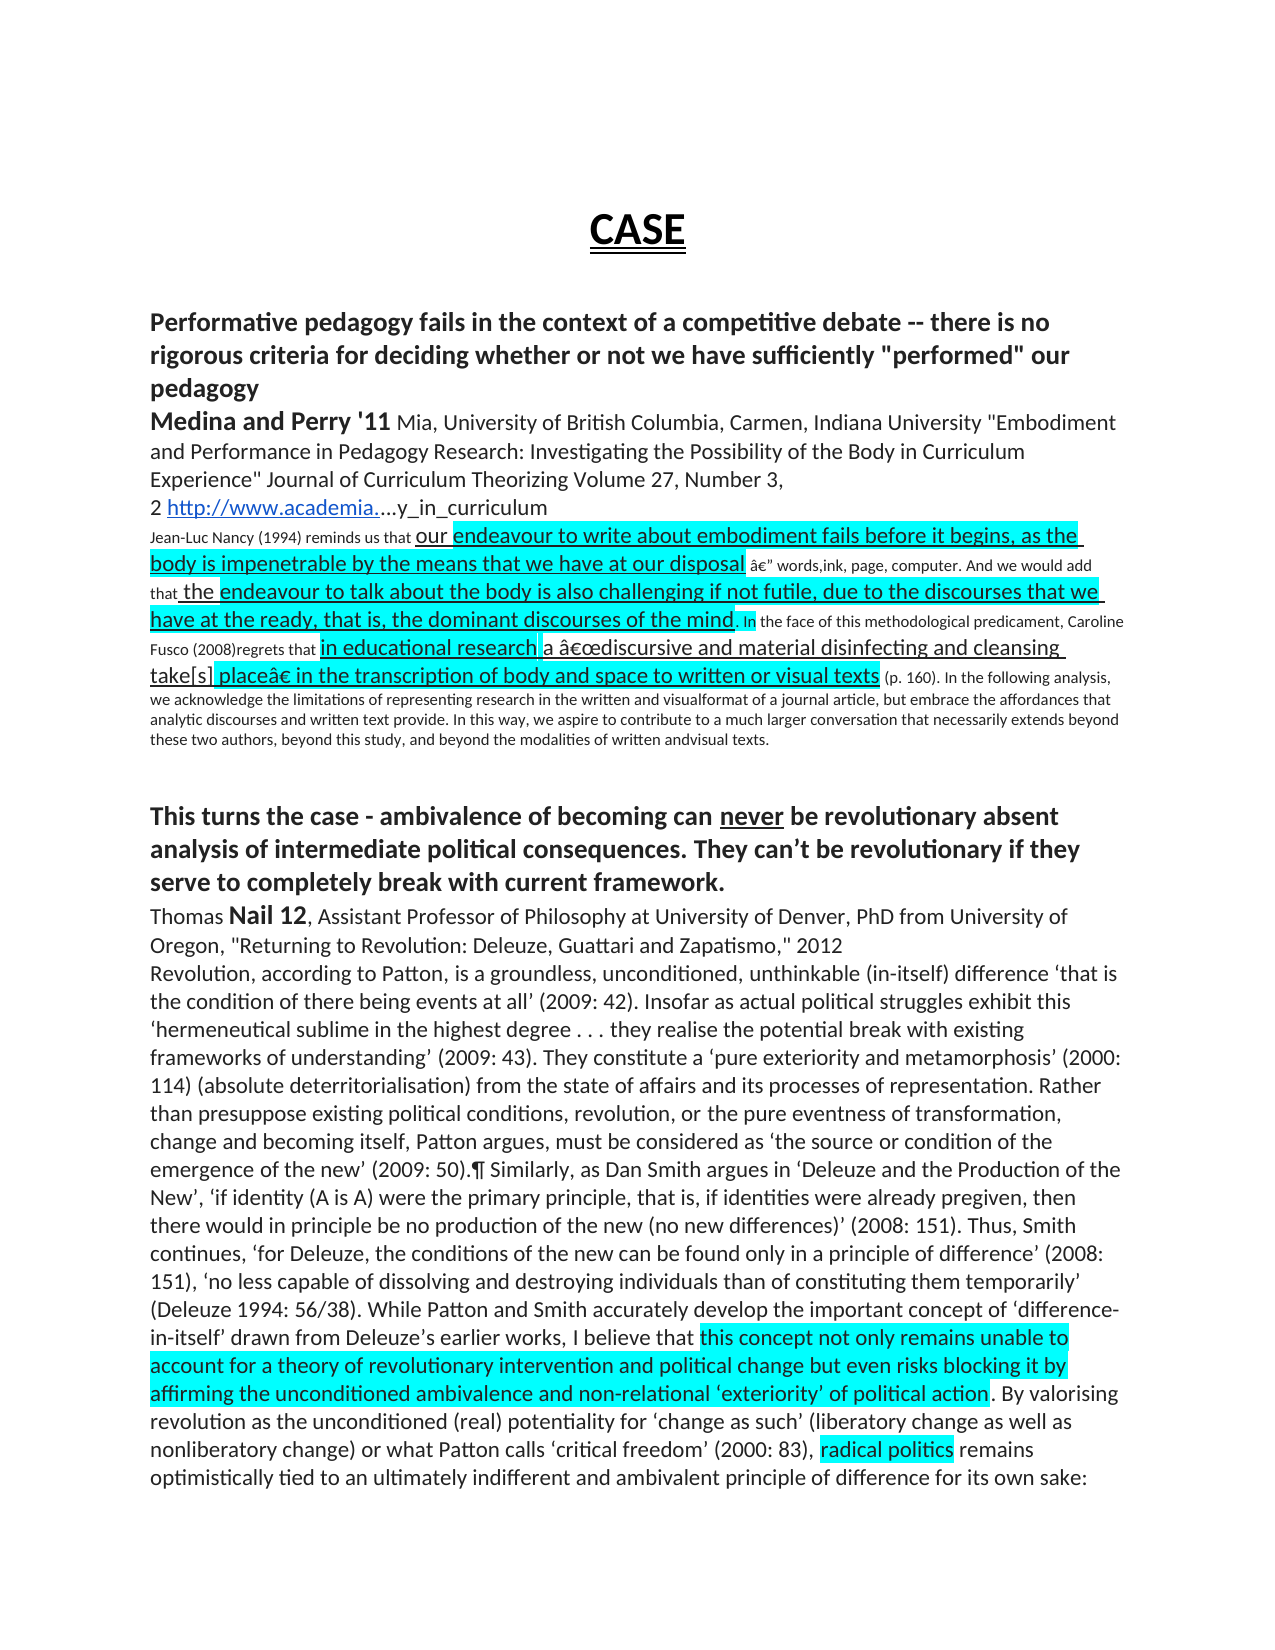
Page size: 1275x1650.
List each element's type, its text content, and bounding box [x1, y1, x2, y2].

text Performative pedagogy fails in the context of a competitive debate -- there is no rigorous criteria for deciding whether or not we have sufficiently "performed" our pedagogy [150, 305, 1125, 404]
text Jean-Luc Nancy (1994) reminds us that our endeavour to write about embodiment fails before it begins, as the body is impenetrable by the means that we have at our disposal â€” words,ink, page, computer. And we would add that the endeavour to talk about the body is also challenging if not futile, due to the discourses that we have at the ready, that is, the dominant discourses of the mind. In the face of this methodological predicament, Caroline Fusco (2008)regrets that in educational research a â€œdiscursive and material disinfecting and cleansing take[s] placeâ€ in the transcription of body and space to written or visual texts (p. 160). In the following analysis, we acknowledge the limitations of representing research in the written and visualformat of a journal article, but embrace the affordances that analytic discourses and written text provide. In this way, we aspire to contribute to a much larger conversation that necessarily extends beyond these two authors, beyond this study, and beyond the modalities of written andvisual texts. [150, 521, 1125, 750]
text This turns the case - ambivalence of becoming can never be revolutionary absent analysis of intermediate political consequences. They can’t be revolutionary if they serve to completely break with current framework. [150, 799, 1125, 898]
text Thomas Nail 12, Assistant Professor of Philosophy at University of Denver, PhD from University of Oregon, "Returning to Revolution: Deleuze, Guattari and Zapatismo," 2012 [150, 898, 1125, 959]
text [150, 959, 1125, 1491]
text Medina and Perry '11 Mia, University of British Columbia, Carmen, Indiana University "Embodiment and Performance in Pedagogy Research: Investigating the Possibility of the Body in Curriculum Experience" Journal of Curriculum Theorizing Volume 27, Number 3, 2 http://www.academia....y_in_curriculum [150, 404, 1125, 521]
subtitle CASE [150, 200, 1125, 256]
